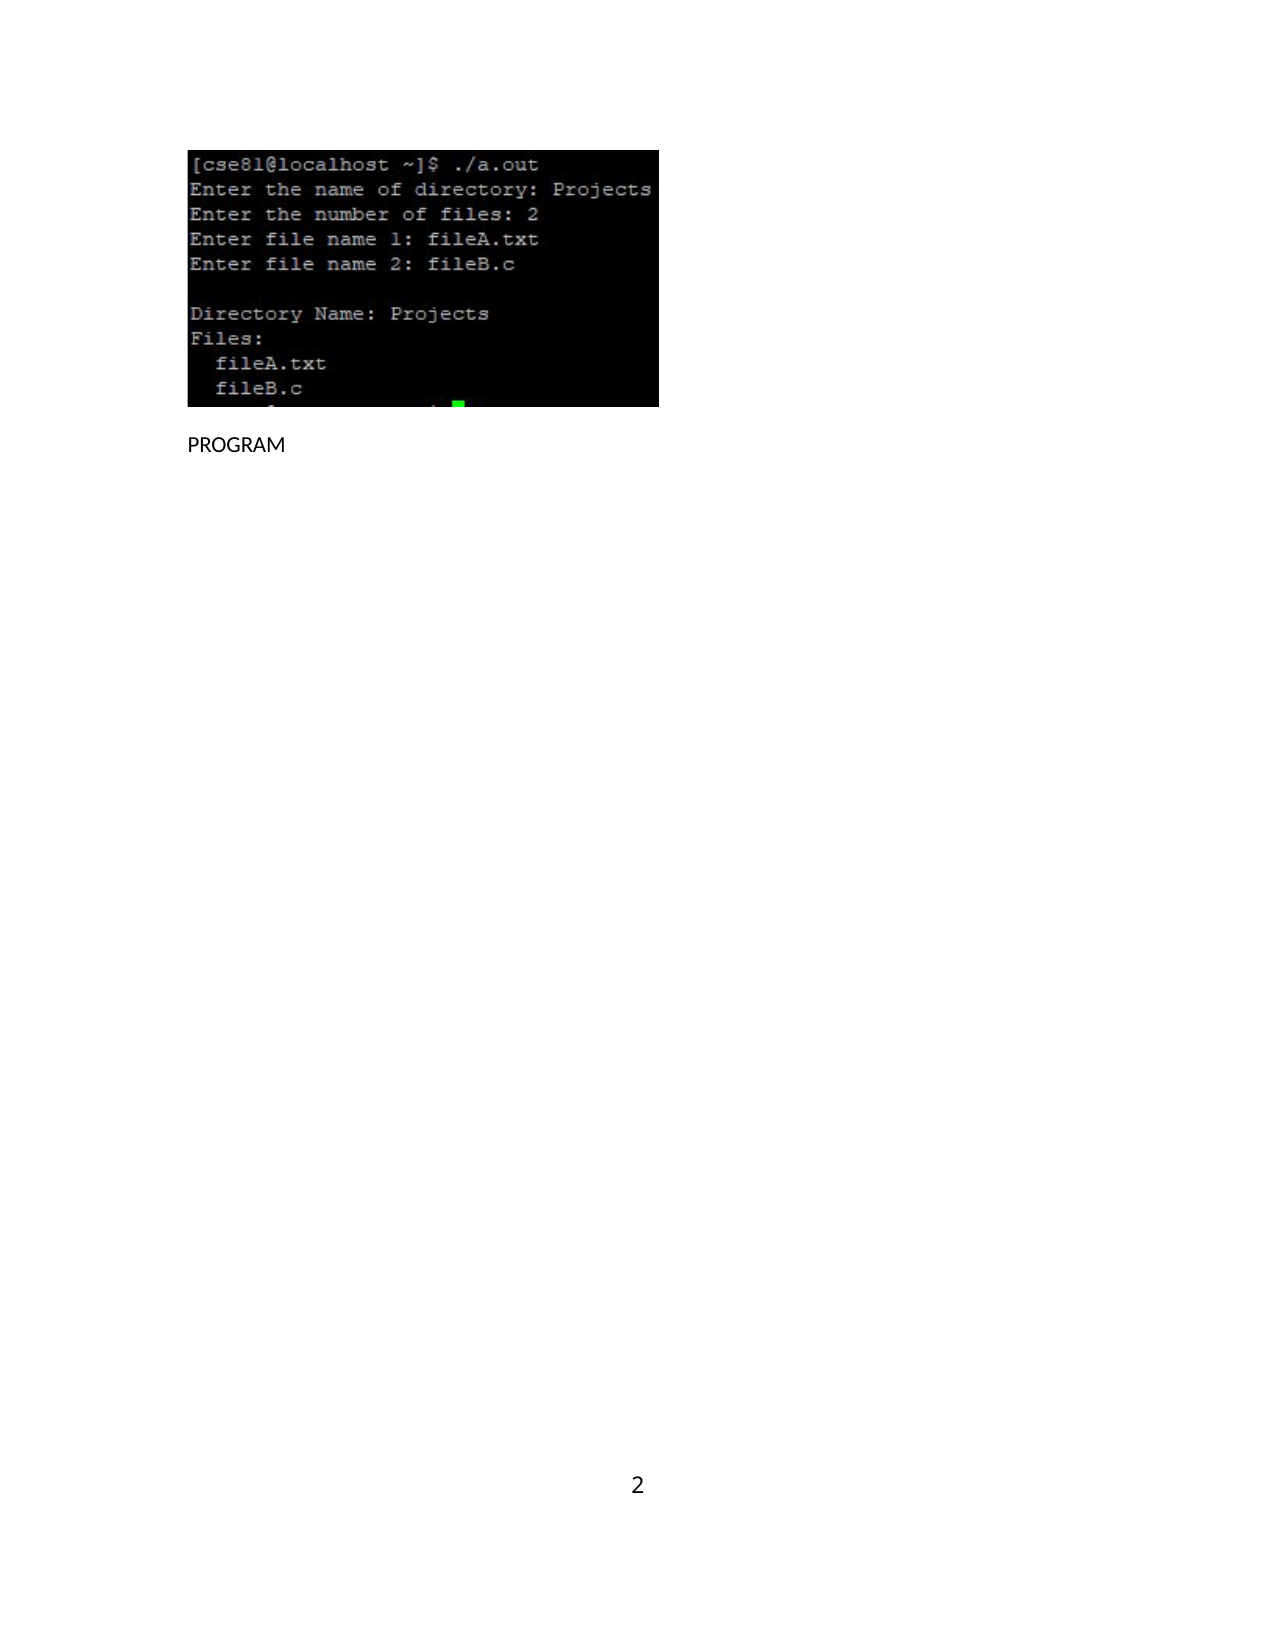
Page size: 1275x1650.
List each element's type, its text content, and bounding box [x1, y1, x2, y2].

picture [187, 150, 659, 407]
text PROGRAM [187, 430, 1098, 458]
